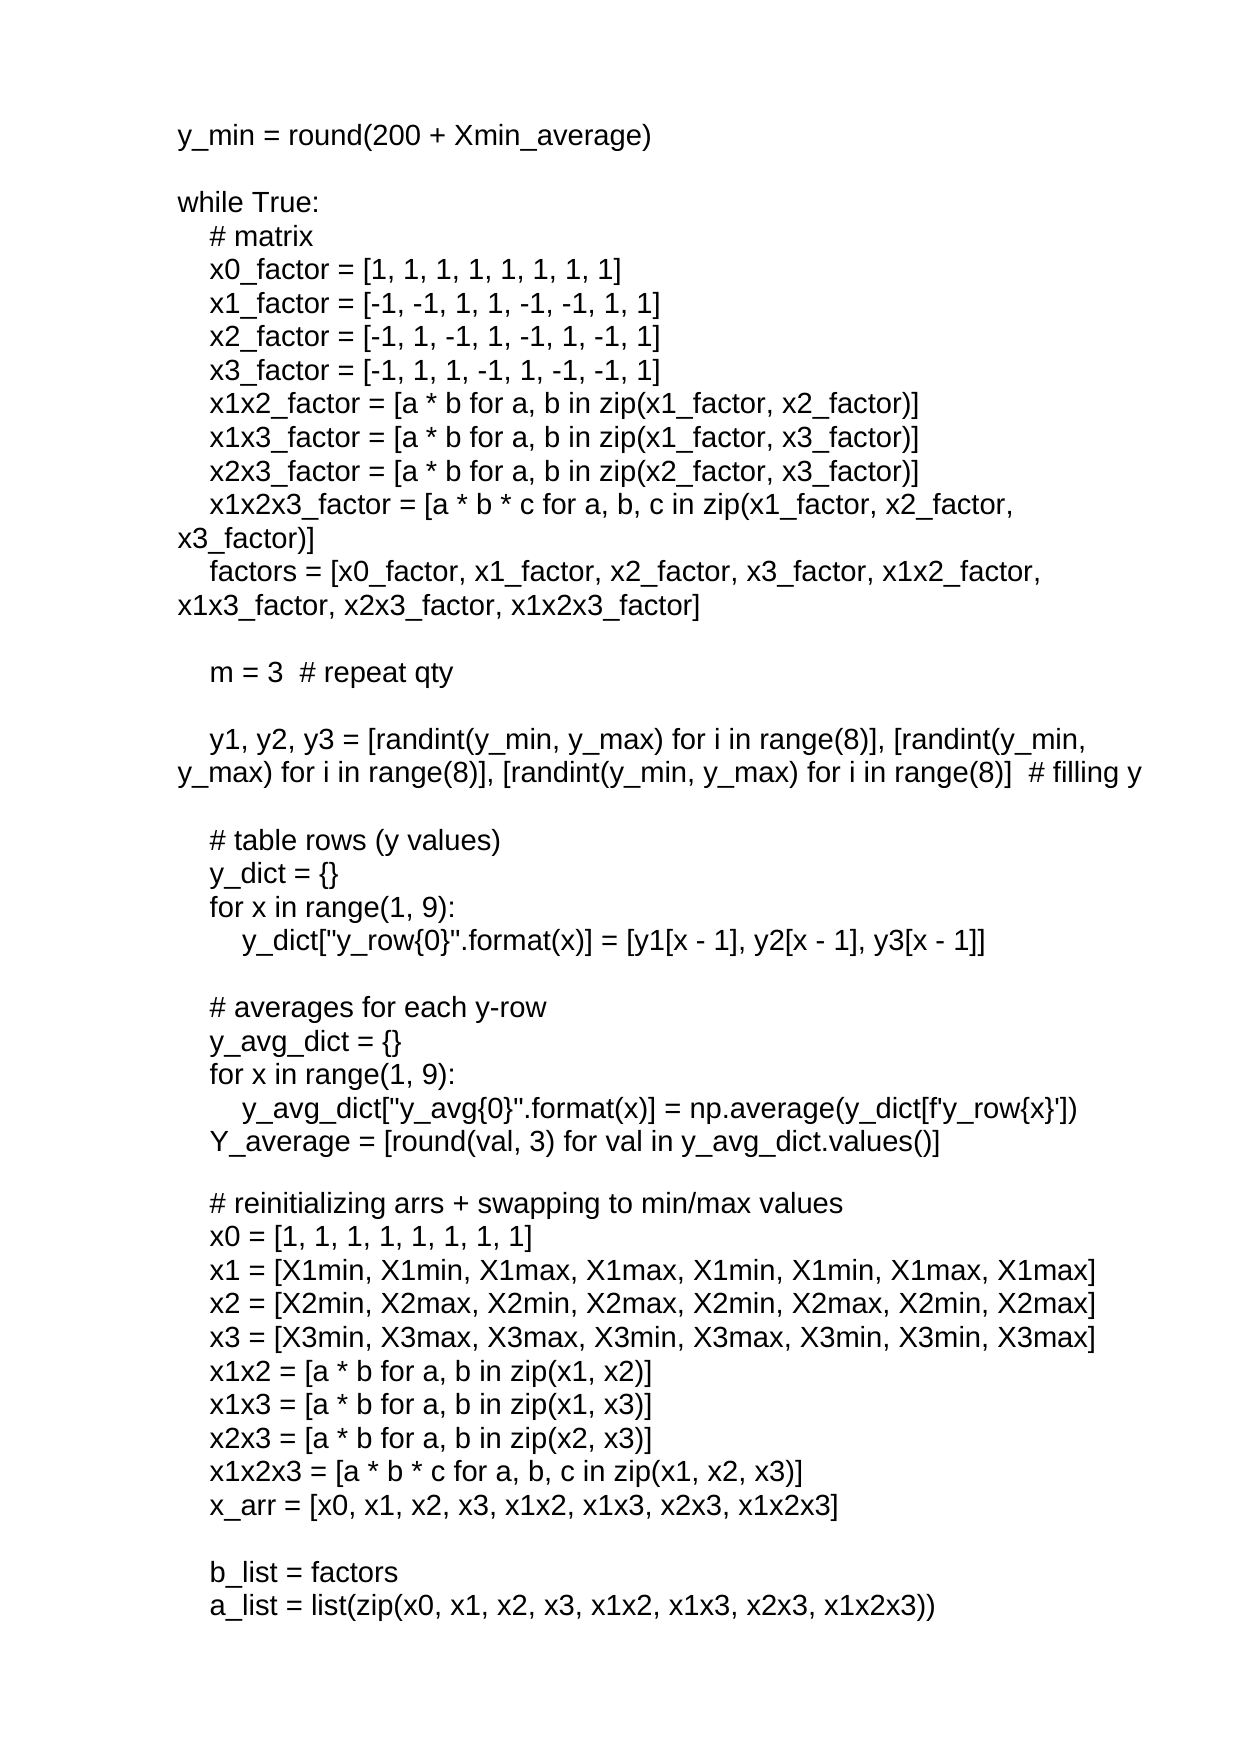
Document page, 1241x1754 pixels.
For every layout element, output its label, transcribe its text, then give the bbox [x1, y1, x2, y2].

text y1, y2, y3 = [randint(y_min, y_max) for i in range(8)], [randint(y_min, y_max) for i in range(8)], [randint(y_min, y_max) for i in range(8)] # filling y [177, 722, 1152, 789]
text factors = [x0_factor, x1_factor, x2_factor, x3_factor, x1x2_factor, x1x3_factor, x2x3_factor, x1x2x3_factor] [177, 554, 1152, 621]
text x1x2x3_factor = [a * b * c for a, b, c in zip(x1_factor, x2_factor, x3_factor)] [177, 487, 1152, 554]
text x2 = [X2min, X2max, X2min, X2max, X2min, X2max, X2min, X2max] [177, 1287, 1152, 1320]
text y_min = round(200 + Xmin_average) [177, 118, 1152, 152]
text # matrix [177, 219, 1152, 252]
text for x in range(1, 9): [177, 1057, 1152, 1091]
text x1x2x3 = [a * b * c for a, b, c in zip(x1, x2, x3)] [177, 1454, 1152, 1488]
text x1 = [X1min, X1min, X1max, X1max, X1min, X1min, X1max, X1max] [177, 1253, 1152, 1287]
text x3_factor = [-1, 1, 1, -1, 1, -1, -1, 1] [177, 353, 1152, 386]
text y_dict = {} [177, 856, 1152, 889]
text x2_factor = [-1, 1, -1, 1, -1, 1, -1, 1] [177, 319, 1152, 353]
text y_dict["y_row{0}".format(x)] = [y1[x - 1], y2[x - 1], y3[x - 1]] [177, 923, 1152, 957]
text # reinitializing arrs + swapping to min/max values [177, 1186, 1152, 1219]
text y_avg_dict = {} [177, 1024, 1152, 1057]
text x_arr = [x0, x1, x2, x3, x1x2, x1x3, x2x3, x1x2x3] [177, 1488, 1152, 1521]
text Y_average = [round(val, 3) for val in y_avg_dict.values()] [177, 1124, 1152, 1158]
text for x in range(1, 9): [177, 889, 1152, 923]
text y_avg_dict["y_avg{0}".format(x)] = np.average(y_dict[f'y_row{x}']) [177, 1091, 1152, 1124]
text x2x3_factor = [a * b for a, b in zip(x2_factor, x3_factor)] [177, 453, 1152, 487]
text x1_factor = [-1, -1, 1, 1, -1, -1, 1, 1] [177, 286, 1152, 319]
text m = 3 # repeat qty [177, 655, 1152, 688]
text x0_factor = [1, 1, 1, 1, 1, 1, 1, 1] [177, 252, 1152, 286]
text # averages for each y-row [177, 990, 1152, 1024]
text # table rows (y values) [177, 822, 1152, 856]
text x1x2 = [a * b for a, b in zip(x1, x2)] [177, 1354, 1152, 1387]
text x1x3 = [a * b for a, b in zip(x1, x3)] [177, 1387, 1152, 1421]
text while True: [177, 185, 1152, 219]
text x1x3_factor = [a * b for a, b in zip(x1_factor, x3_factor)] [177, 420, 1152, 453]
text a_list = list(zip(x0, x1, x2, x3, x1x2, x1x3, x2x3, x1x2x3)) [177, 1588, 1152, 1622]
text x3 = [X3min, X3max, X3max, X3min, X3max, X3min, X3min, X3max] [177, 1320, 1152, 1354]
text x2x3 = [a * b for a, b in zip(x2, x3)] [177, 1421, 1152, 1454]
text x1x2_factor = [a * b for a, b in zip(x1_factor, x2_factor)] [177, 386, 1152, 420]
text x0 = [1, 1, 1, 1, 1, 1, 1, 1] [177, 1219, 1152, 1253]
text b_list = factors [177, 1555, 1152, 1588]
